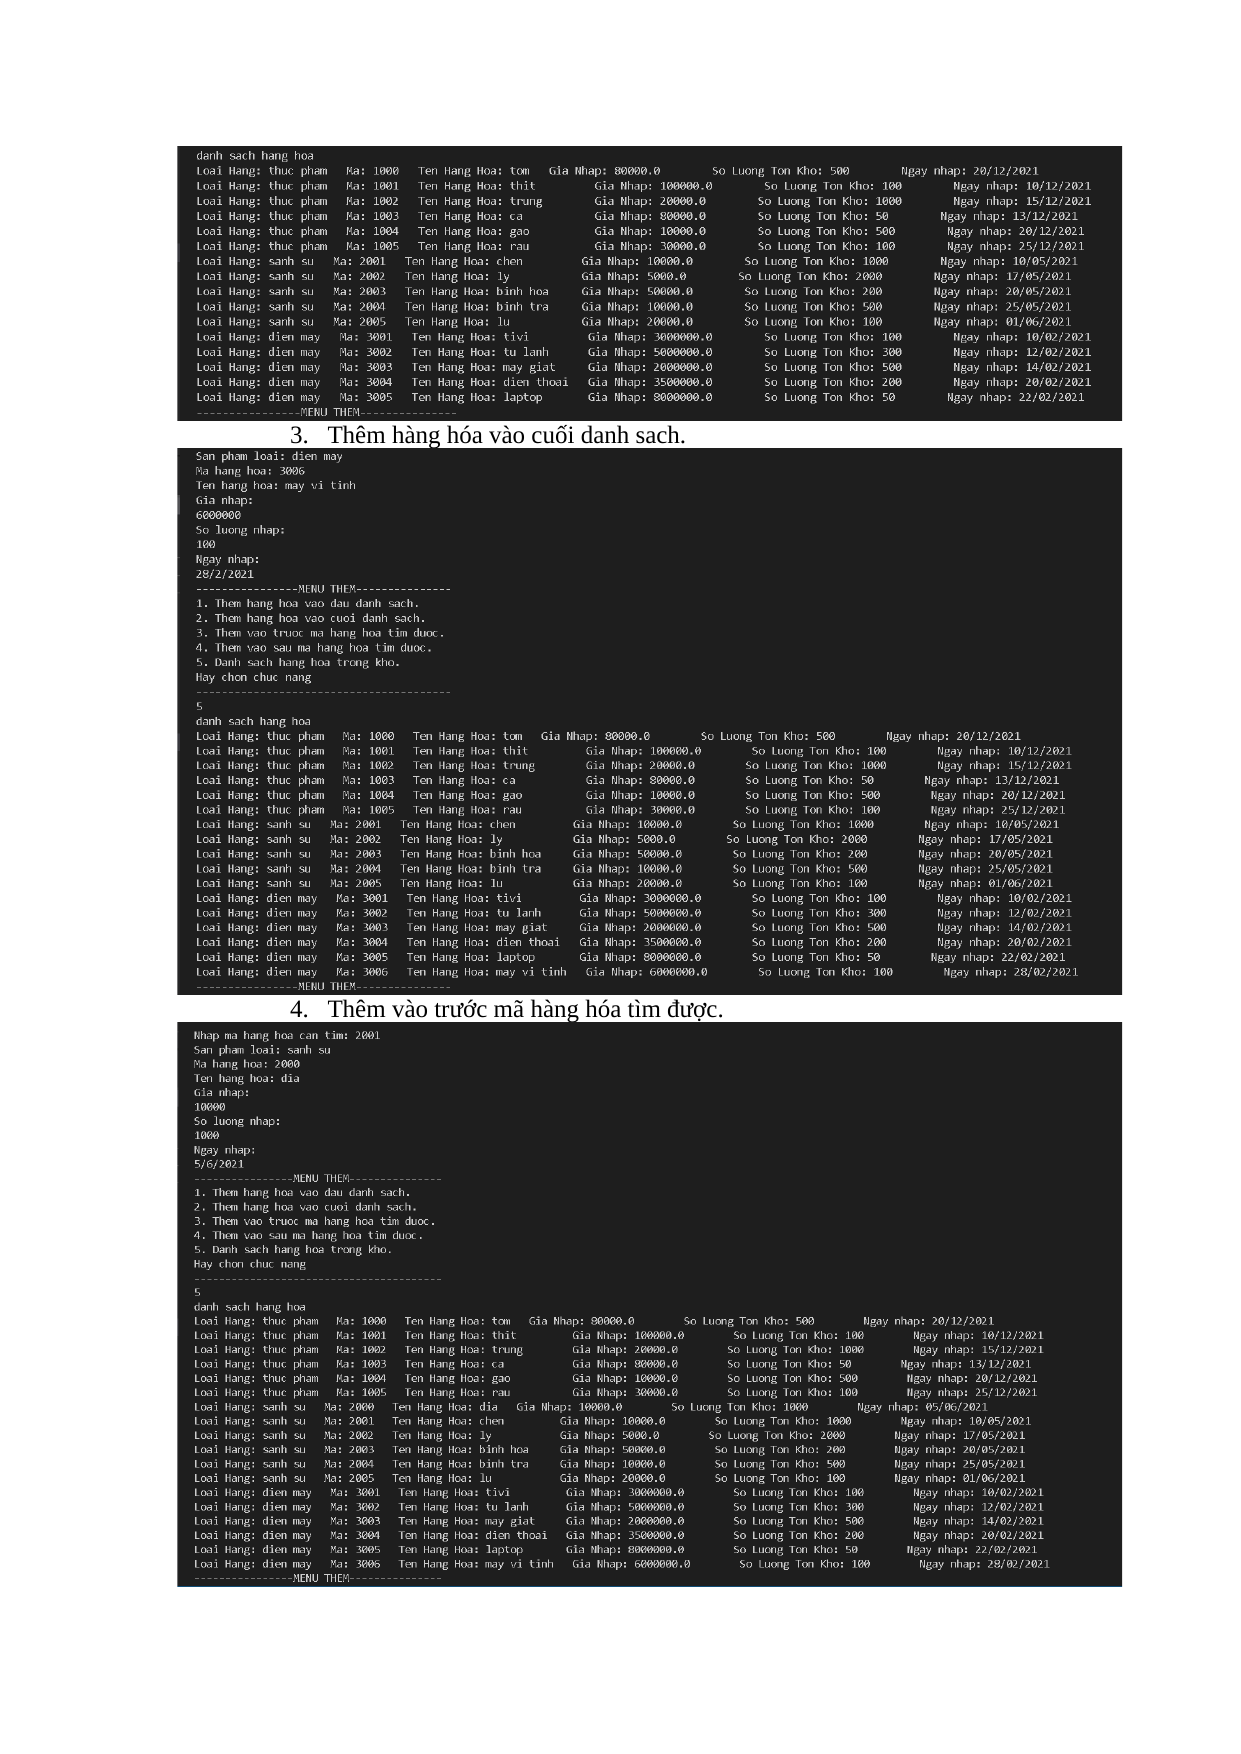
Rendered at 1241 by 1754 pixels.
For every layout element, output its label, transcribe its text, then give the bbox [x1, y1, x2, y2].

picture [177, 146, 1123, 421]
list Thêm vào trước mã hàng hóa tìm được. [290, 995, 1122, 1022]
picture [177, 1022, 1123, 1587]
picture [177, 448, 1123, 995]
list Thêm hàng hóa vào cuối danh sach. [290, 421, 1122, 448]
